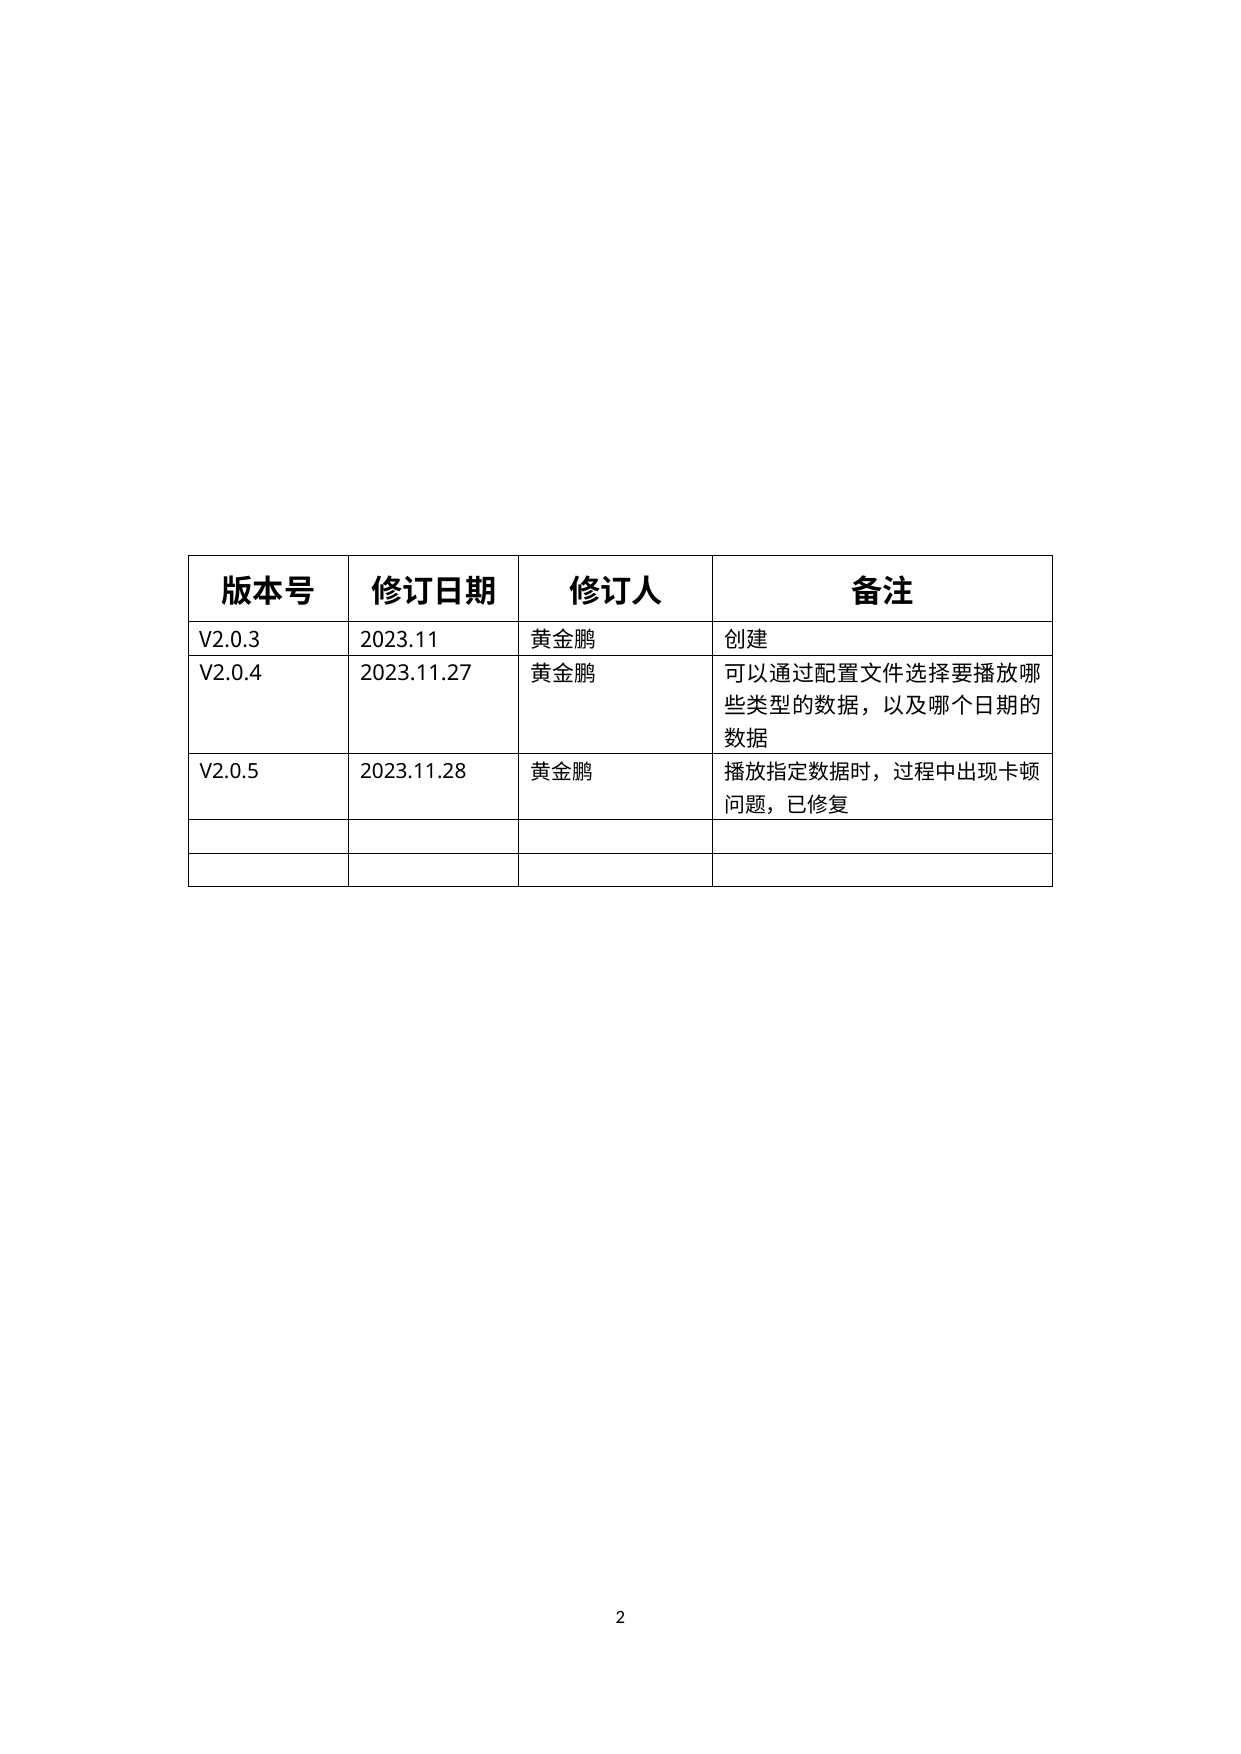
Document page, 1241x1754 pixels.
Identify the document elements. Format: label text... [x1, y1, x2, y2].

table_cell [519, 854, 712, 886]
table_cell 黄金鹏 [519, 754, 712, 819]
table_cell 2023.11.28 [349, 754, 518, 819]
table_header 修订日期 [349, 556, 518, 621]
table_cell [349, 820, 518, 853]
table_cell [349, 854, 518, 886]
table_cell 2023.11.27 [349, 656, 518, 753]
table_cell V2.0.3 [189, 622, 348, 654]
table_header 修订人 [519, 556, 712, 621]
table_cell 黄金鹏 [519, 622, 712, 654]
table_cell [519, 820, 712, 853]
table_cell 2023.11 [349, 622, 518, 654]
table_header 备注 [713, 556, 1052, 621]
table_cell 播放指定数据时，过程中出现卡顿问题，已修复 [713, 754, 1052, 819]
table_header 版本号 [189, 556, 348, 621]
table_cell [189, 854, 348, 886]
table_cell 可以通过配置文件选择要播放哪些类型的数据，以及哪个日期的数据 [713, 656, 1052, 753]
table_cell 黄金鹏 [519, 656, 712, 753]
table_cell [713, 854, 1052, 886]
table_cell [713, 820, 1052, 853]
table_cell V2.0.5 [189, 754, 348, 819]
table_cell 创建 [713, 622, 1052, 654]
table_cell [189, 820, 348, 853]
table_cell V2.0.4 [189, 656, 348, 753]
